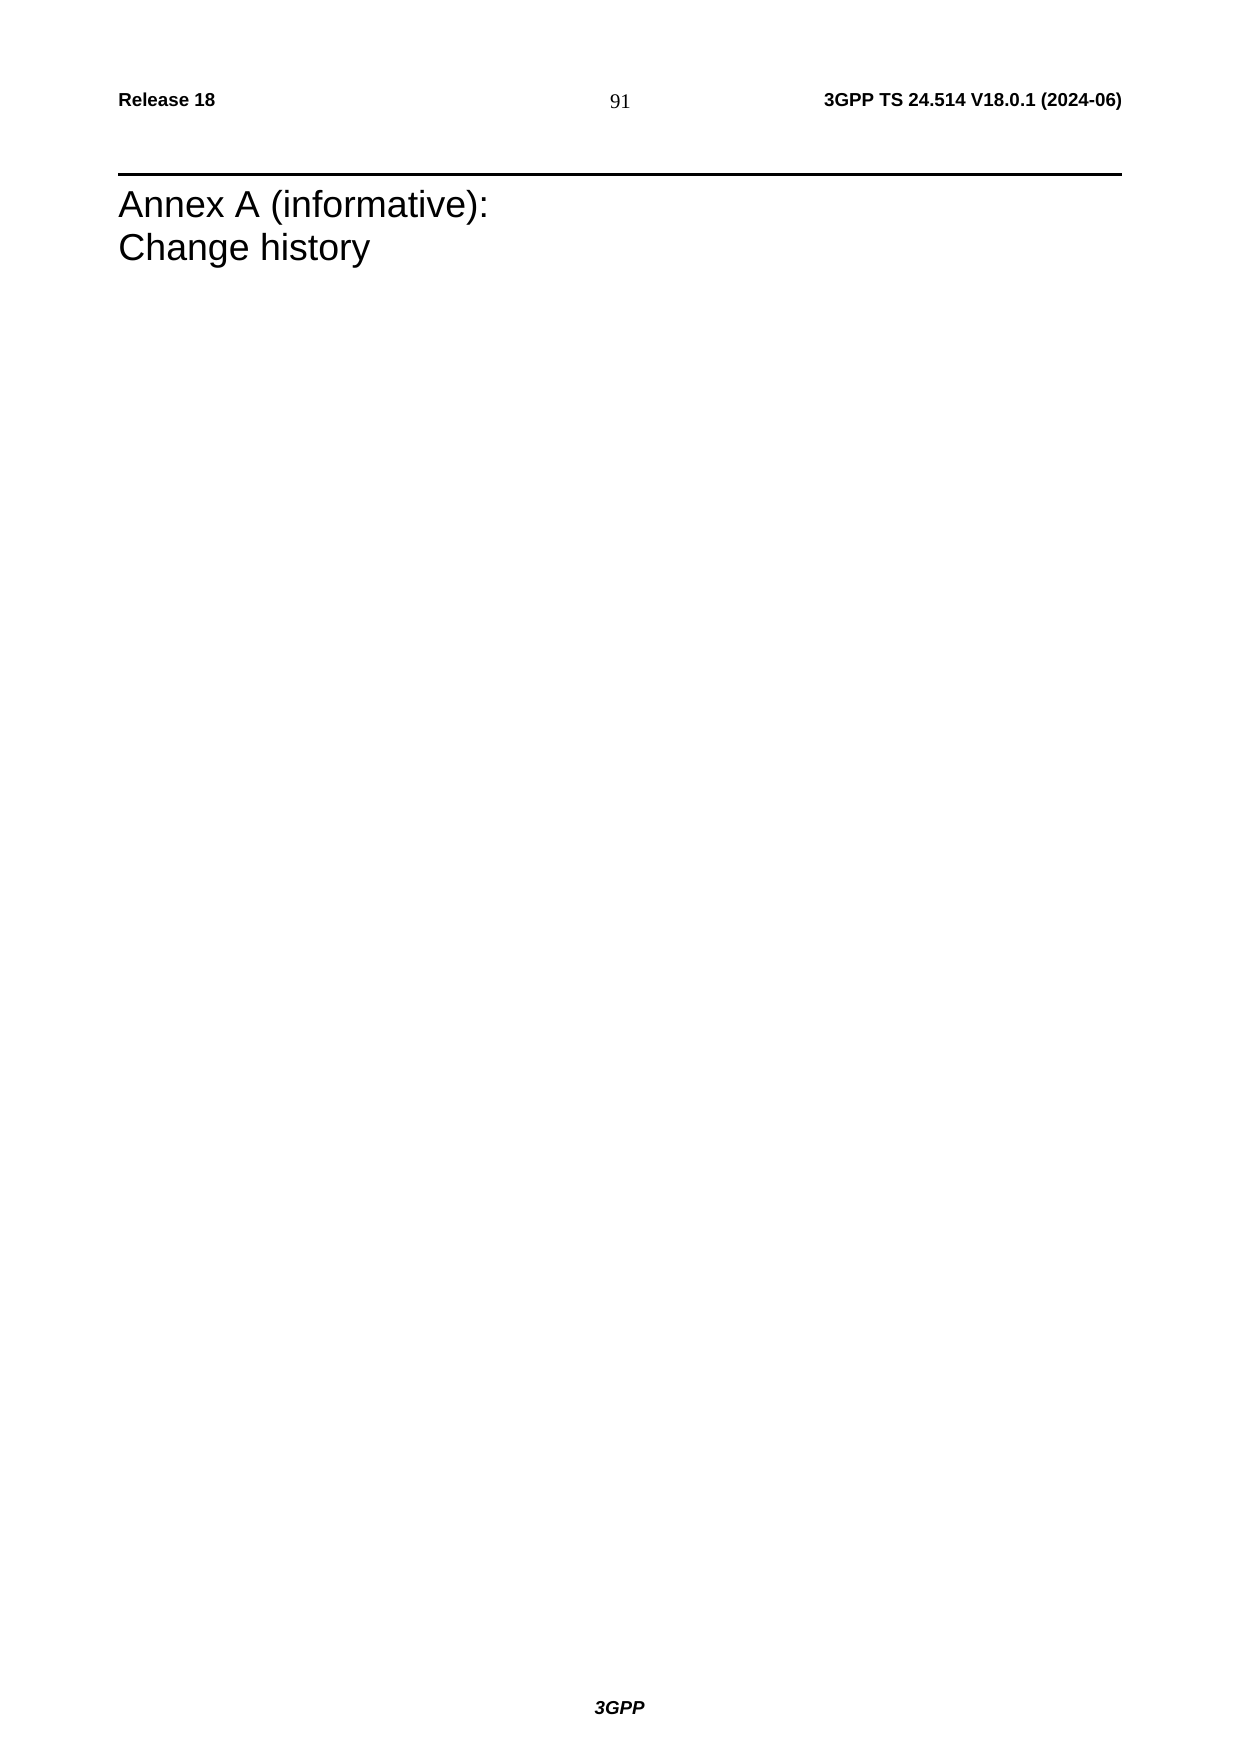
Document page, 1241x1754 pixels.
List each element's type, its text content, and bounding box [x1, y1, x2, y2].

subtitle Annex A (informative): Change history [118, 176, 1122, 268]
